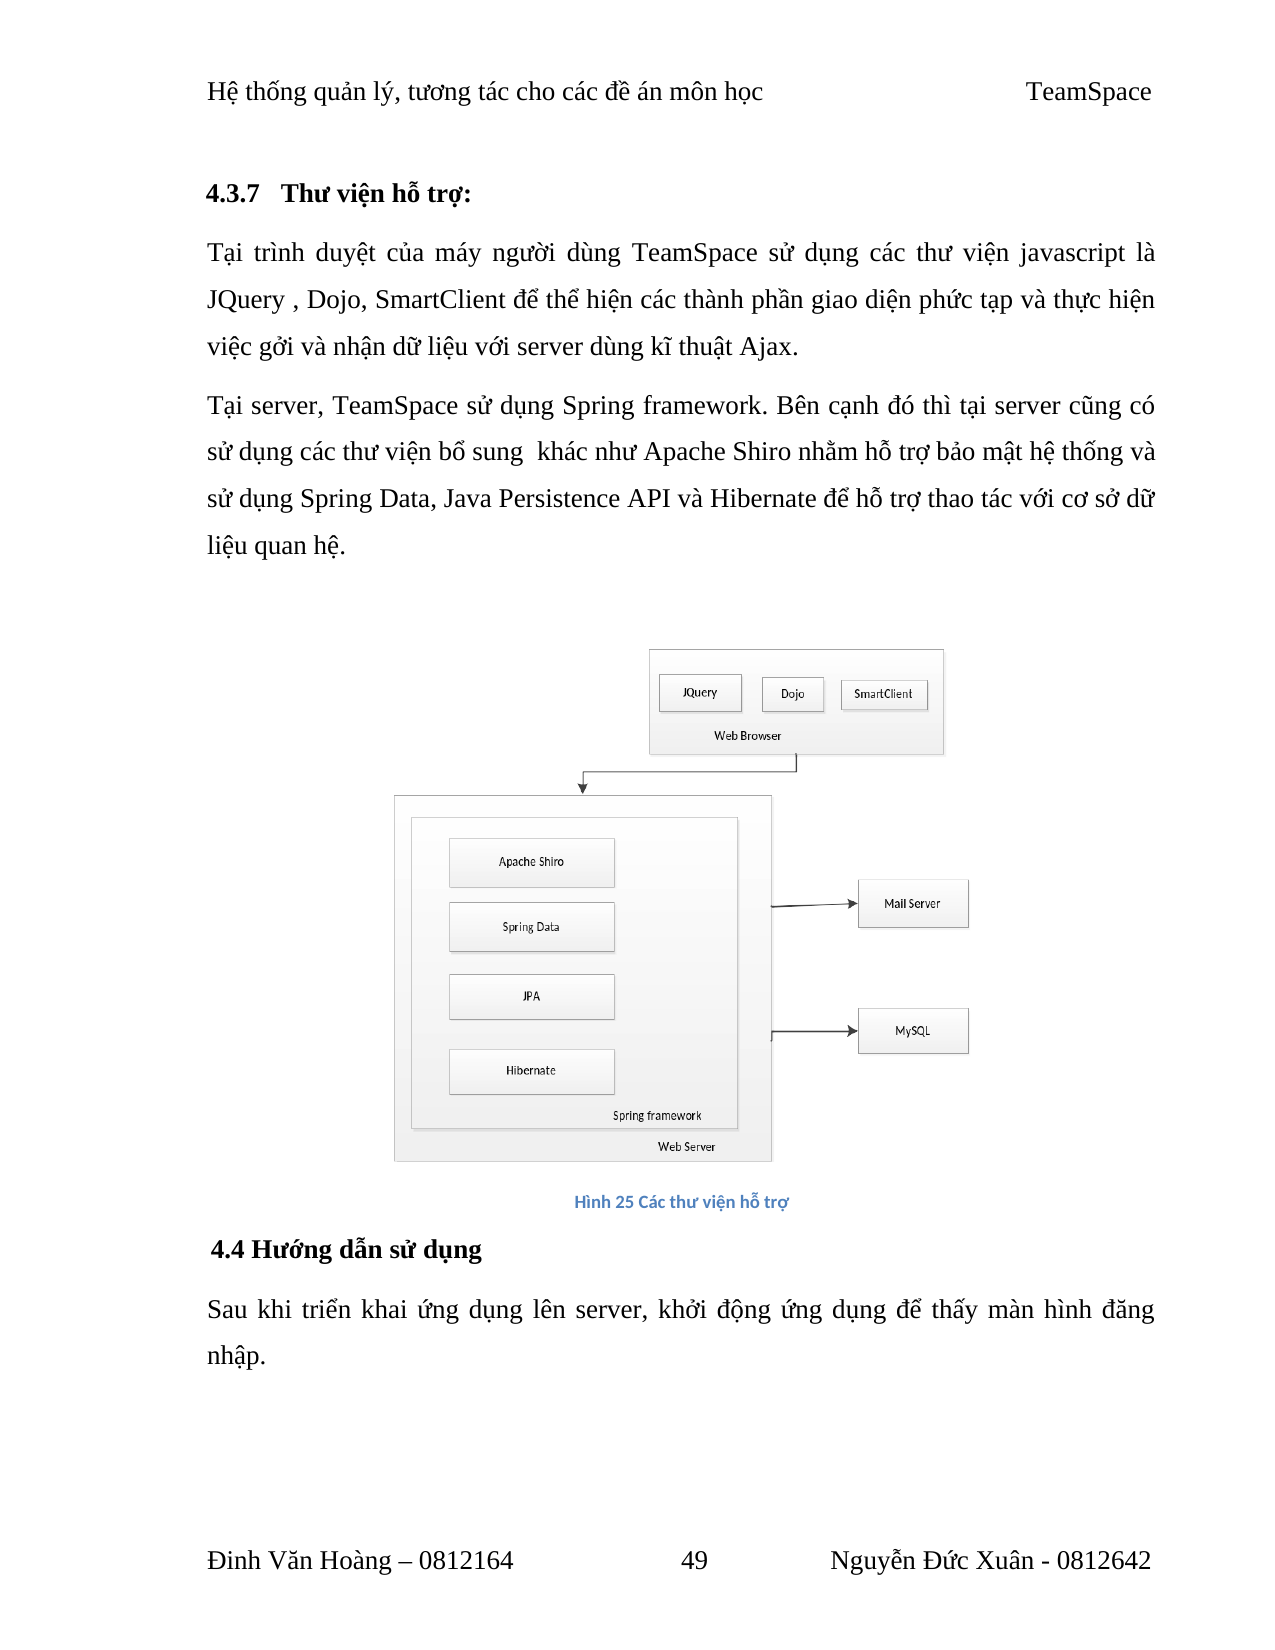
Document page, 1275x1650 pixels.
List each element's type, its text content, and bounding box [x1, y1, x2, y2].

subtitle Thư viện hỗ trợ: [206, 177, 1157, 208]
text Tại server, TeamSpace sử dụng Spring framework. Bên cạnh đó thì tại server cũng có sử dụng các thư viện bổ sung khác như Apache Shiro nhằm hỗ trợ bảo mật hệ thống và sử dụng Spring Data, Java Persistence API và Hibernate để hỗ trợ thao tác với cơ sở dữ liệu quan hệ. [207, 389, 1157, 560]
text Hình 25 Các thư viện hỗ trợ [207, 1190, 1157, 1213]
text Tại trình duyệt của máy người dùng TeamSpace sử dụng các thư viện javascript là JQuery , Dojo, SmartClient để thể hiện các thành phần giao diện phức tạp và thực hiện việc gởi và nhận dữ liệu với server dùng kĩ thuật Ajax. [207, 236, 1157, 361]
text Sau khi triển khai ứng dụng lên server, khởi động ứng dụng để thấy màn hình đăng nhập. [207, 1293, 1157, 1371]
subtitle Hướng dẫn sử dụng [211, 1234, 1157, 1265]
